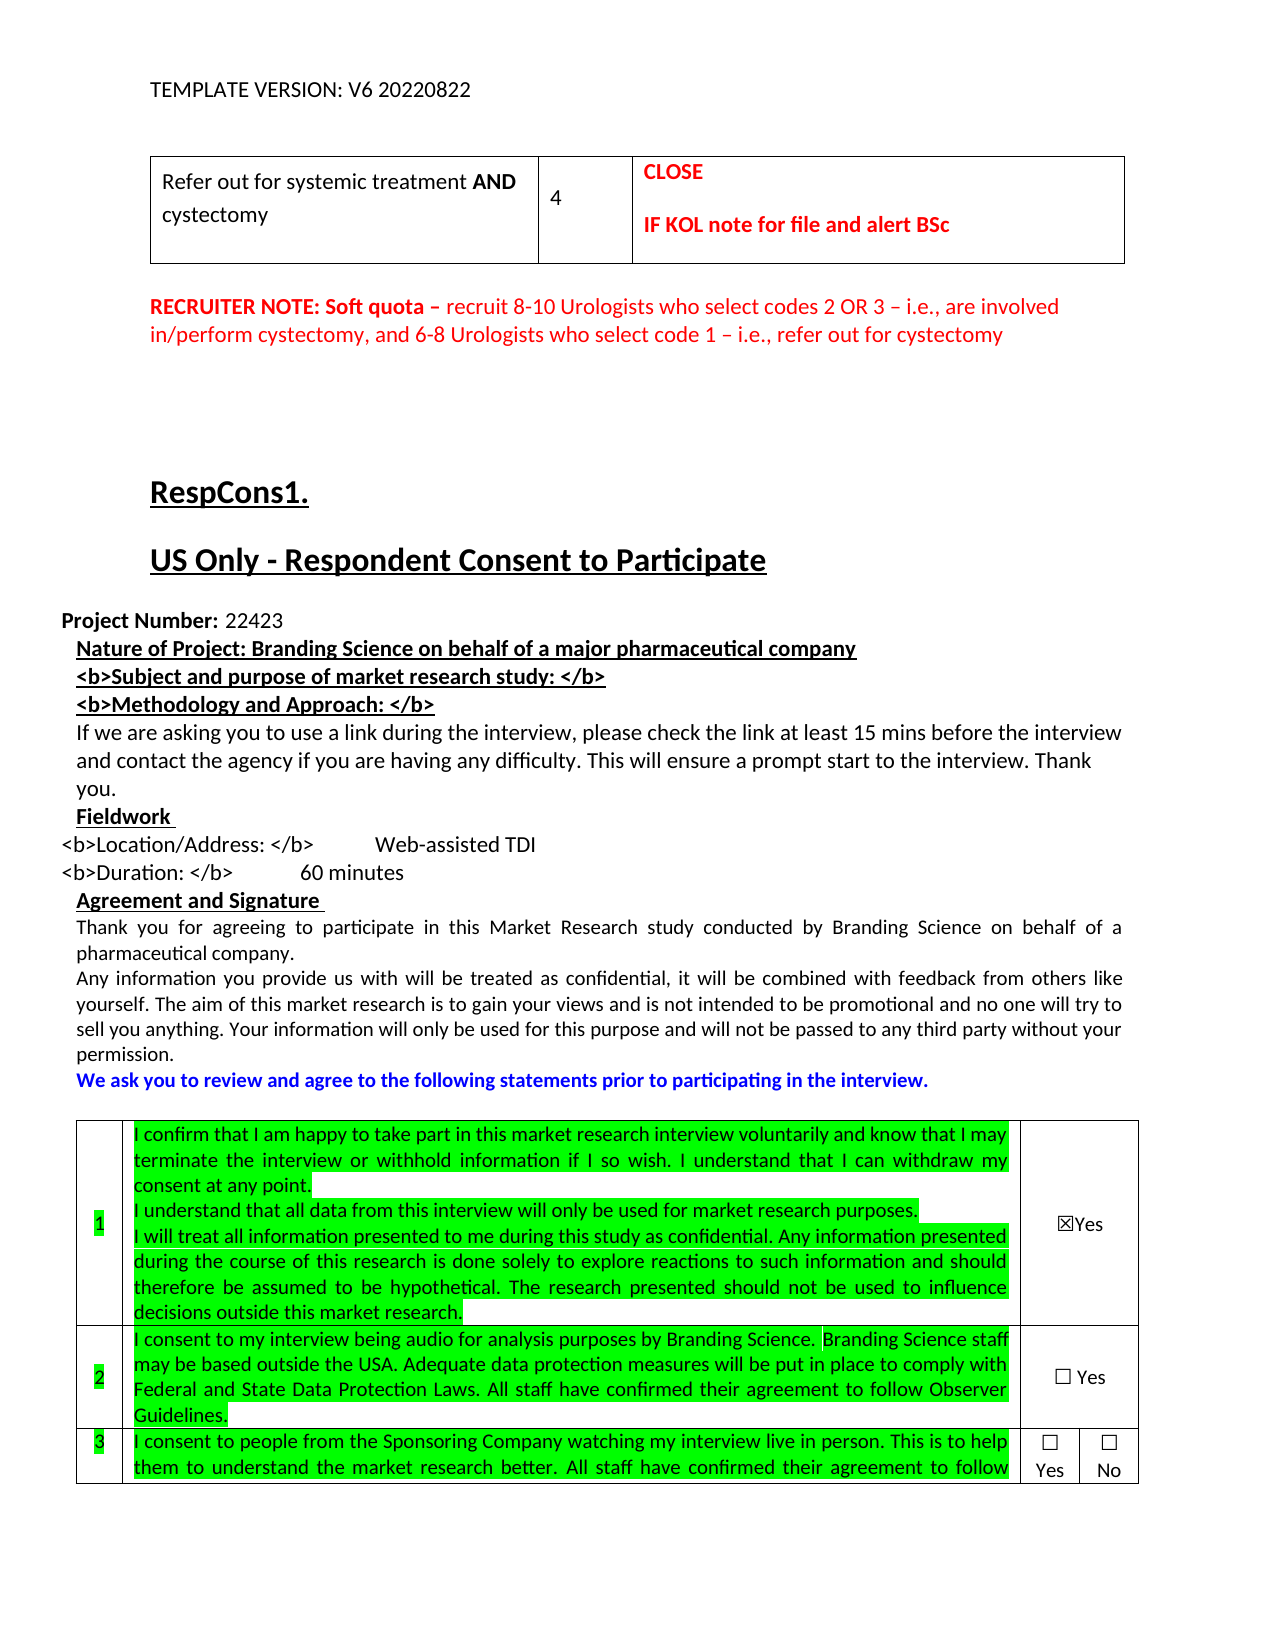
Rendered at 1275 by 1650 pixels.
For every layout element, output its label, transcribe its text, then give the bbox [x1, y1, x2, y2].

table_header I confirm that I am happy to take part in this market research interview voluntarily and know that I may terminate the interview or withhold information if I so wish. I understand that I can withdraw my consent at any point. I understand that all data from this interview will only be used for market research purposes. I will treat all information presented to me during this study as confidential. Any information presented during the course of this research is done solely to explore reactions to such information and should therefore be assumed to be hypothetical. The research presented should not be used to influence decisions outside this market research. [123, 1121, 1020, 1325]
text Project Number: 22423 [61, 606, 1125, 634]
text If we are asking you to use a link during the interview, please check the link at least 15 mins before the interview and contact the agency if you are having any difficulty. This will ensure a prompt start to the interview. Thank you. [76, 718, 1125, 802]
table_cell 2 [77, 1326, 122, 1427]
list RECRUITER NOTE: Soft quota – recruit 8-10 Urologists who select codes 2 OR 3 – i.e., are involved in/perform cystectomy, and 6-8 Urologists who select code 1 – i.e., refer out for cystectomy [150, 292, 1125, 348]
table_cell I consent to my interview being audio for analysis purposes by Branding Science. Branding Science staff may be based outside the USA. Adequate data protection measures will be put in place to comply with Federal and State Data Protection Laws. All staff have confirmed their agreement to follow Observer Guidelines. [228, 1326, 1020, 1427]
table_cell Yes [1021, 1429, 1079, 1482]
text <b>Duration: </b> 60 minutes [61, 858, 1125, 886]
table_cell 3 [77, 1429, 122, 1482]
table_cell 4 [539, 157, 632, 263]
text Any information you provide us with will be treated as confidential, it will be combined with feedback from others like yourself. The aim of this market research is to gain your views and is not intended to be promotional and no one will try to sell you anything. Your information will only be used for this purpose and will not be passed to any third party without your permission. [76, 965, 1125, 1067]
text Fieldwork [76, 802, 1125, 830]
text <b>Subject and purpose of market research study: </b> [76, 662, 1125, 690]
text Thank you for agreeing to participate in this Market Research study conducted by Branding Science on behalf of a pharmaceutical company. [76, 914, 1125, 965]
text US Only - Respondent Consent to Participate [150, 539, 1125, 579]
text <b>Location/Address: </b> Web-assisted TDI [61, 830, 1125, 858]
text Nature of Project: Branding Science on behalf of a major pharmaceutical company [76, 634, 1233, 662]
text RespCons1. [150, 471, 1125, 512]
table_cell CLOSE IF KOL note for file and alert BSc [633, 157, 1124, 263]
text We ask you to review and agree to the following statements prior to participating in the interview. [76, 1067, 1127, 1092]
table_cell Yes [1021, 1326, 1138, 1427]
text Agreement and Signature [76, 886, 1125, 914]
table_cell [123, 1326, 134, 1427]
table_header Yes [1021, 1121, 1138, 1325]
text <b>Methodology and Approach: </b> [76, 690, 1125, 718]
table_cell Refer out for systemic treatment AND cystectomy [151, 157, 538, 263]
table_cell No [1080, 1429, 1138, 1482]
table_header 1 [77, 1121, 122, 1325]
